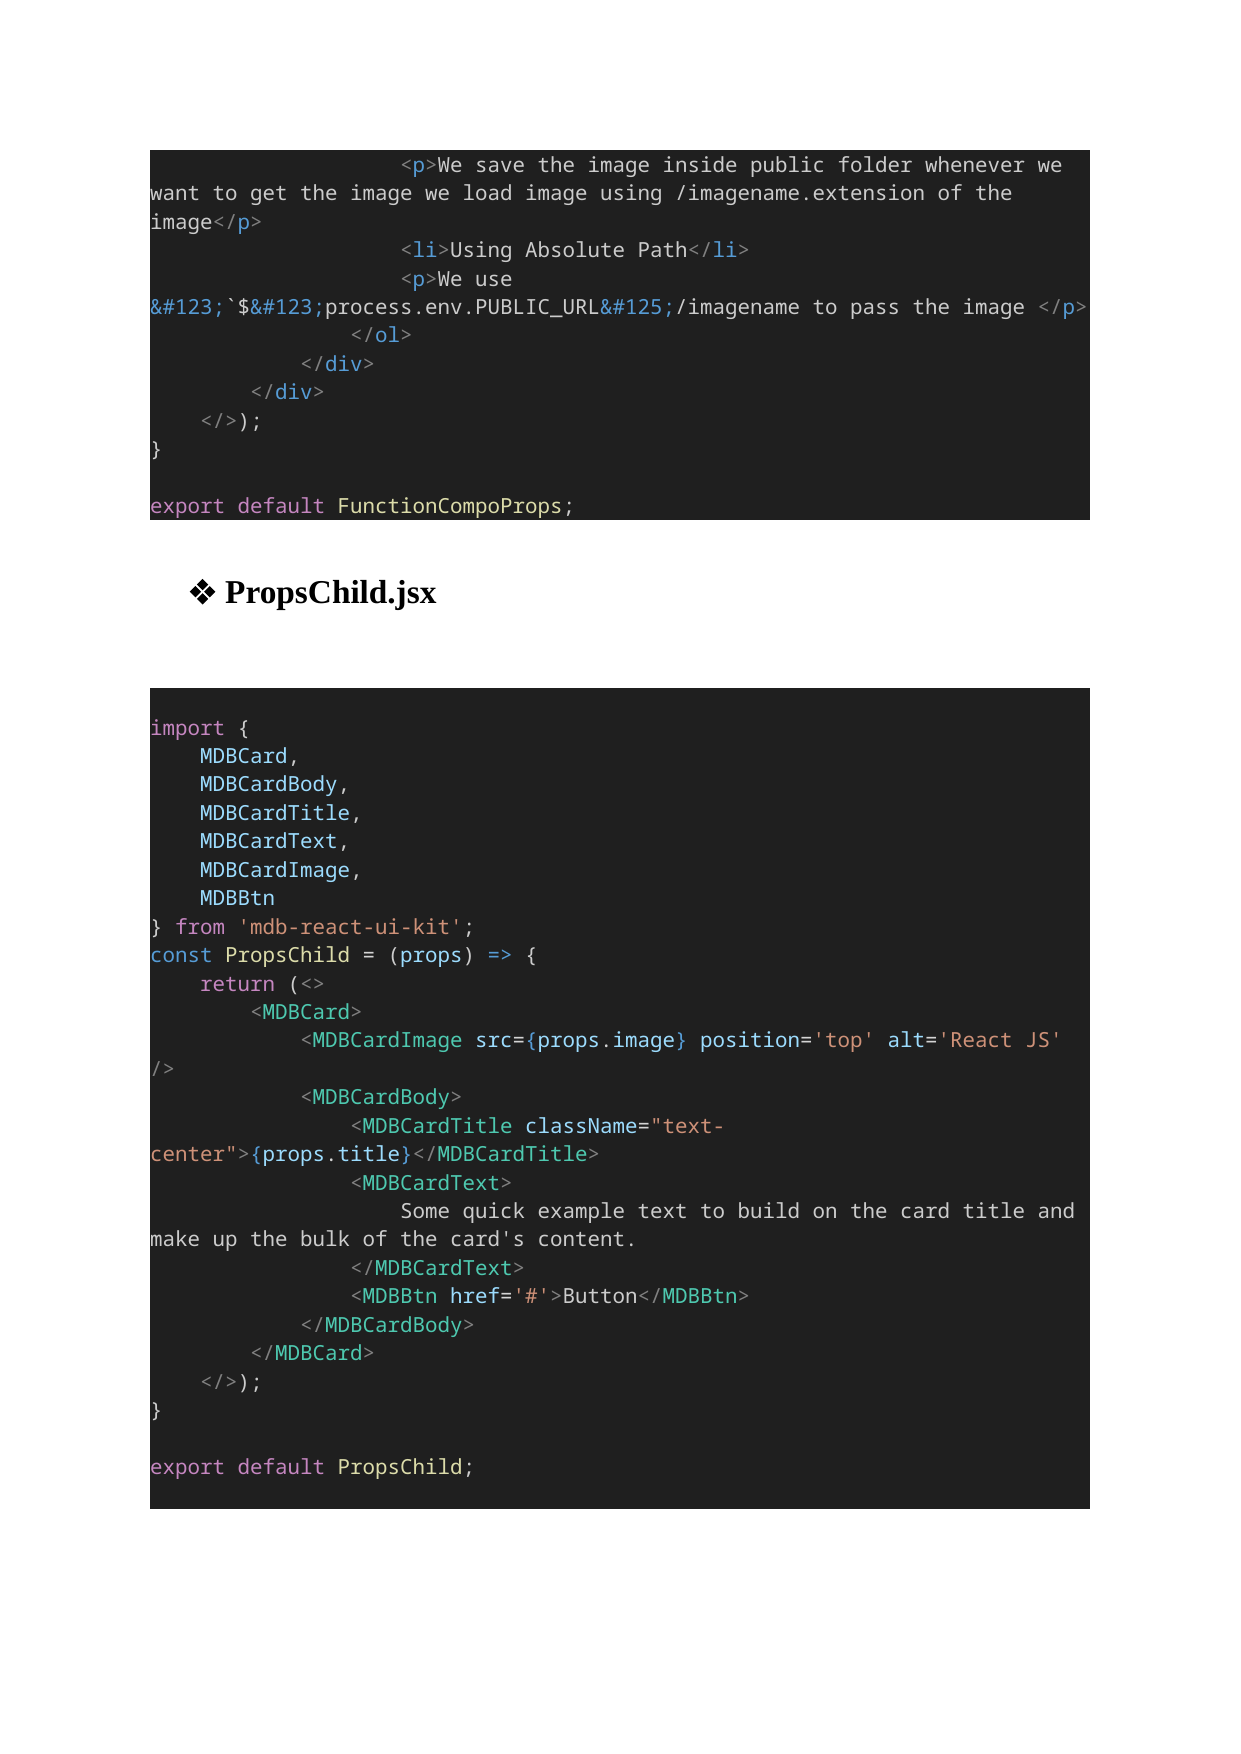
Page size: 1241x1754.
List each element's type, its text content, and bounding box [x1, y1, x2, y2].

text <MDBCardImage src={props.image} position='top' alt='React JS' /> [150, 1026, 1090, 1082]
text } [150, 1395, 1090, 1424]
text <MDBCardText> [150, 1168, 1090, 1196]
text } [150, 434, 1090, 463]
text import { [150, 713, 1090, 741]
text </MDBCard> [150, 1338, 1090, 1367]
text </MDBCardBody> [150, 1310, 1090, 1338]
text <MDBCardBody> [150, 1082, 1090, 1111]
text <li>Using Absolute Path</li> [150, 235, 1090, 264]
text </ol> [150, 321, 1090, 349]
text </>); [150, 1367, 1090, 1395]
text Some quick example text to build on the card title and make up the bulk of the card's content. [150, 1196, 1090, 1253]
text export default PropsChild; [150, 1452, 1090, 1481]
text <p>We save the image inside public folder whenever we want to get the image we load image using /imagename.extension of the image</p> [150, 150, 1090, 235]
text MDBCardBody, [150, 769, 1090, 798]
text MDBCardText, [150, 826, 1090, 855]
list PropsChild.jsx [187, 572, 1090, 611]
text MDBBtn [150, 883, 1090, 912]
text export default FunctionCompoProps; [150, 491, 1090, 520]
text <MDBBtn href='#'>Button</MDBBtn> [150, 1281, 1090, 1310]
text <p>We use &#123;`$&#123;process.env.PUBLIC_URL&#125;/imagename to pass the image </p> [150, 264, 1090, 321]
text </div> [150, 377, 1090, 406]
text const PropsChild = (props) => { [150, 940, 1090, 969]
text </MDBCardText> [150, 1253, 1090, 1281]
text <MDBCardTitle className="text-center">{props.title}</MDBCardTitle> [150, 1111, 1090, 1168]
text <MDBCard> [150, 997, 1090, 1026]
text MDBCardImage, [150, 855, 1090, 883]
text MDBCard, [150, 741, 1090, 769]
text } from 'mdb-react-ui-kit'; [150, 912, 1090, 940]
text MDBCardTitle, [150, 798, 1090, 826]
text </div> [150, 349, 1090, 377]
text </>); [150, 406, 1090, 434]
text return (<> [150, 969, 1090, 997]
